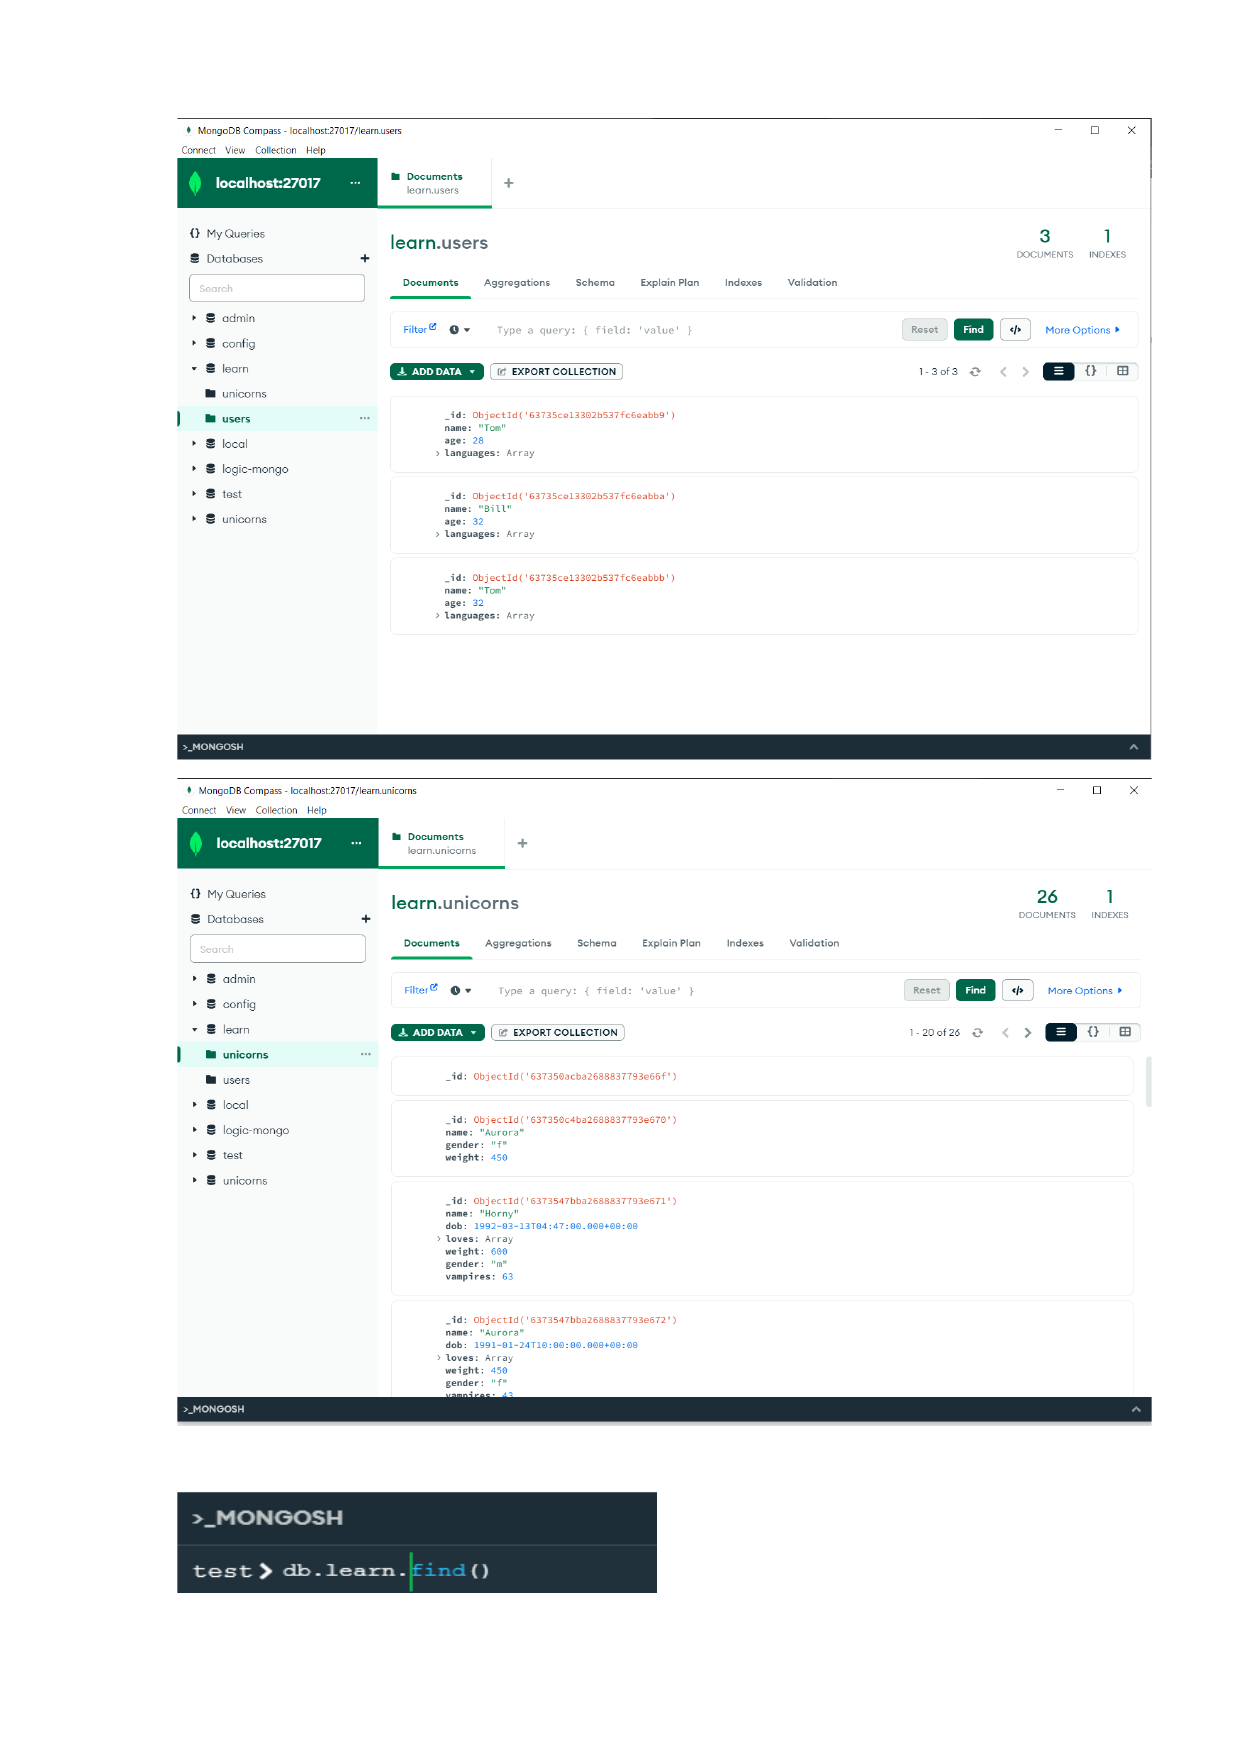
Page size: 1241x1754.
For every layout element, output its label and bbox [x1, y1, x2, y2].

picture [177, 778, 1152, 1426]
picture [177, 1491, 657, 1593]
picture [177, 118, 1152, 760]
